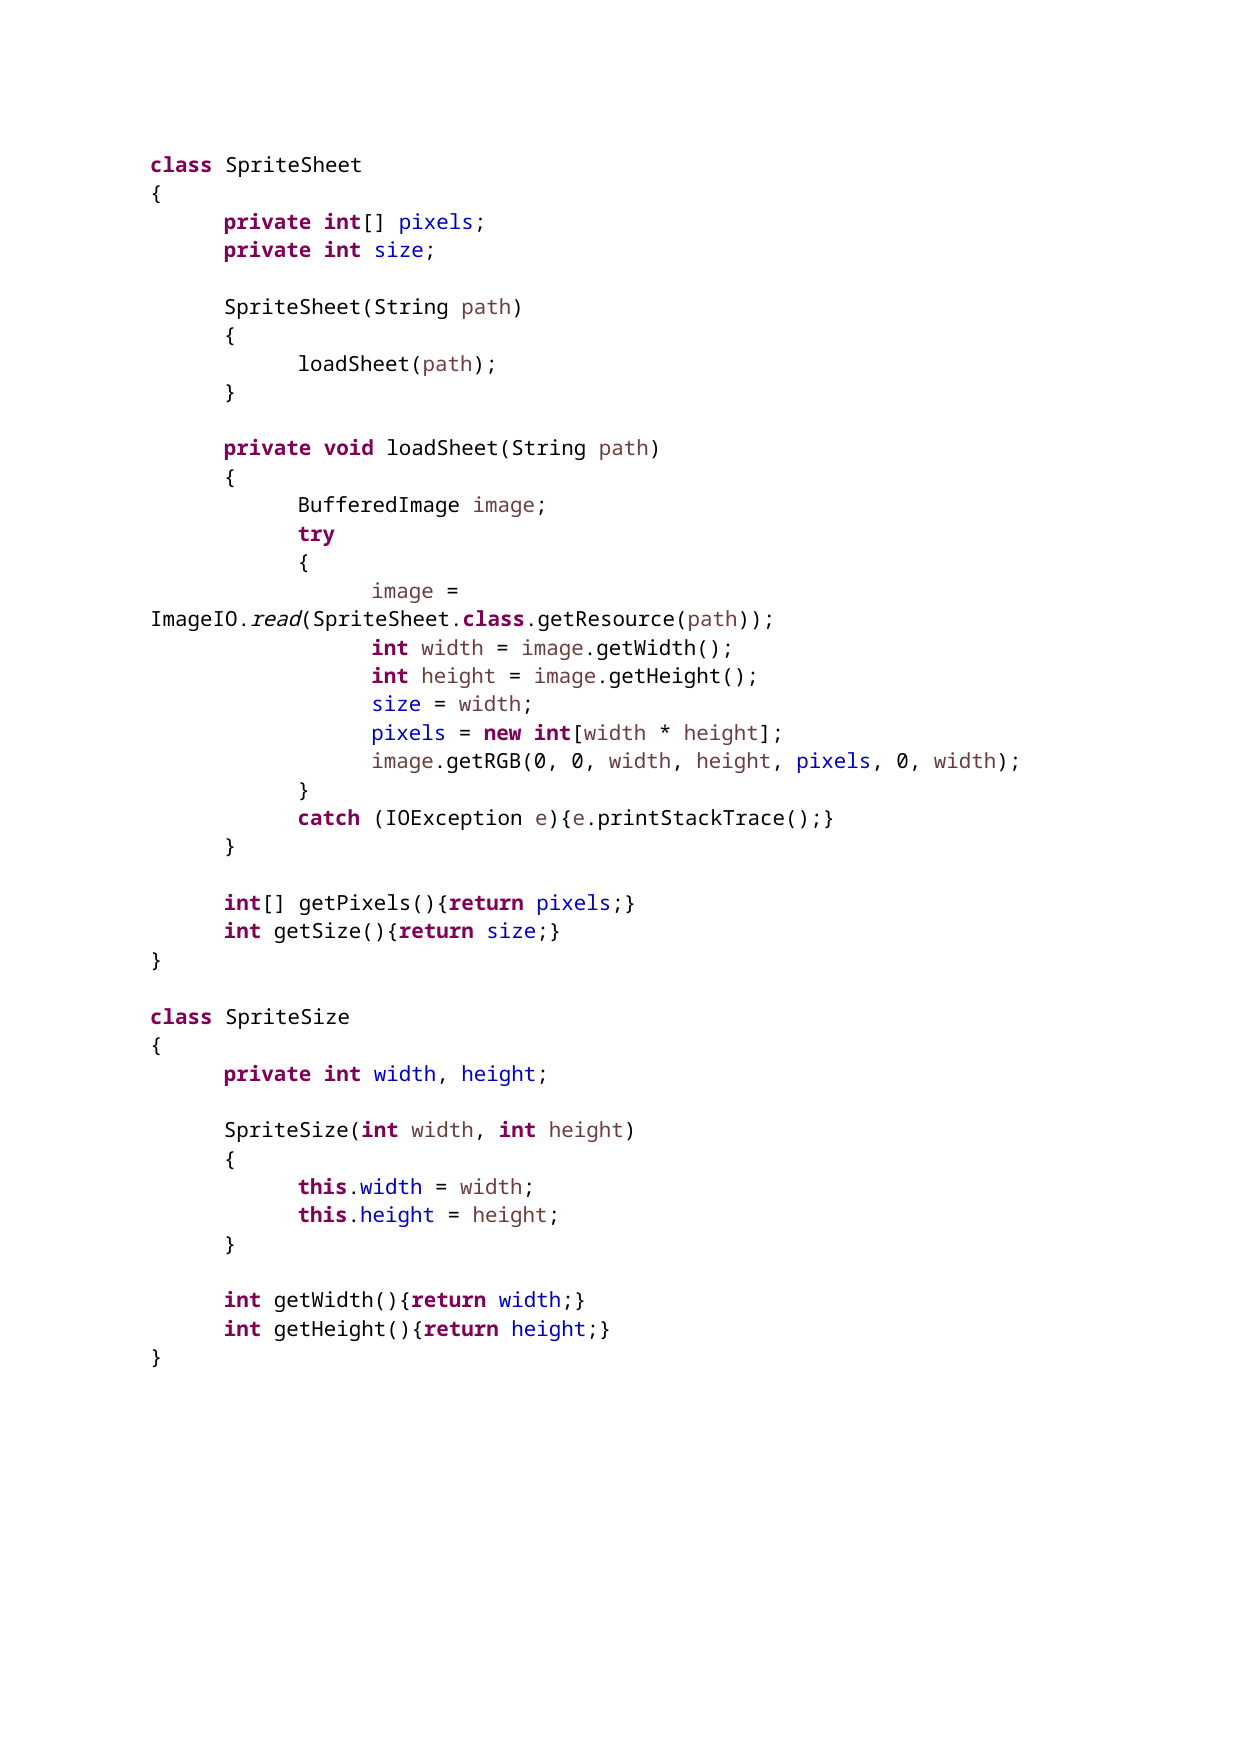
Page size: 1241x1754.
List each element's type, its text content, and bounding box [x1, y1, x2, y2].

text int getSize(){return size;} [150, 917, 1090, 945]
text SpriteSheet(String path) [150, 292, 1090, 320]
text } [150, 1342, 1090, 1371]
text { [150, 462, 1090, 490]
text this.height = height; [150, 1201, 1090, 1229]
text int getHeight(){return height;} [150, 1314, 1090, 1342]
text try [150, 519, 1090, 547]
text int[] getPixels(){return pixels;} [150, 888, 1090, 917]
text } [150, 945, 1090, 973]
text } [150, 1229, 1090, 1257]
text int getWidth(){return width;} [150, 1285, 1090, 1314]
text private void loadSheet(String path) [150, 433, 1090, 462]
text int width = image.getWidth(); [150, 633, 1090, 661]
text class SpriteSheet [150, 150, 1090, 178]
text image = ImageIO.read(SpriteSheet.class.getResource(path)); [150, 576, 1090, 633]
text { [150, 178, 1090, 207]
text { [150, 1030, 1090, 1059]
text image.getRGB(0, 0, width, height, pixels, 0, width); [150, 746, 1090, 775]
text int height = image.getHeight(); [150, 661, 1090, 689]
text SpriteSize(int width, int height) [150, 1115, 1090, 1144]
text catch (IOException e){e.printStackTrace();} [150, 803, 1090, 832]
text { [150, 1144, 1090, 1172]
text { [150, 547, 1090, 576]
text private int width, height; [150, 1059, 1090, 1087]
text private int size; [150, 235, 1090, 264]
text } [150, 832, 1090, 860]
text BufferedImage image; [150, 490, 1090, 519]
text loadSheet(path); [150, 349, 1090, 377]
text } [150, 775, 1090, 803]
text private int[] pixels; [150, 207, 1090, 235]
text { [150, 320, 1090, 349]
text class SpriteSize [150, 1002, 1090, 1030]
text pixels = new int[width * height]; [150, 718, 1090, 746]
text size = width; [150, 689, 1090, 718]
text } [150, 377, 1090, 406]
text this.width = width; [150, 1172, 1090, 1201]
